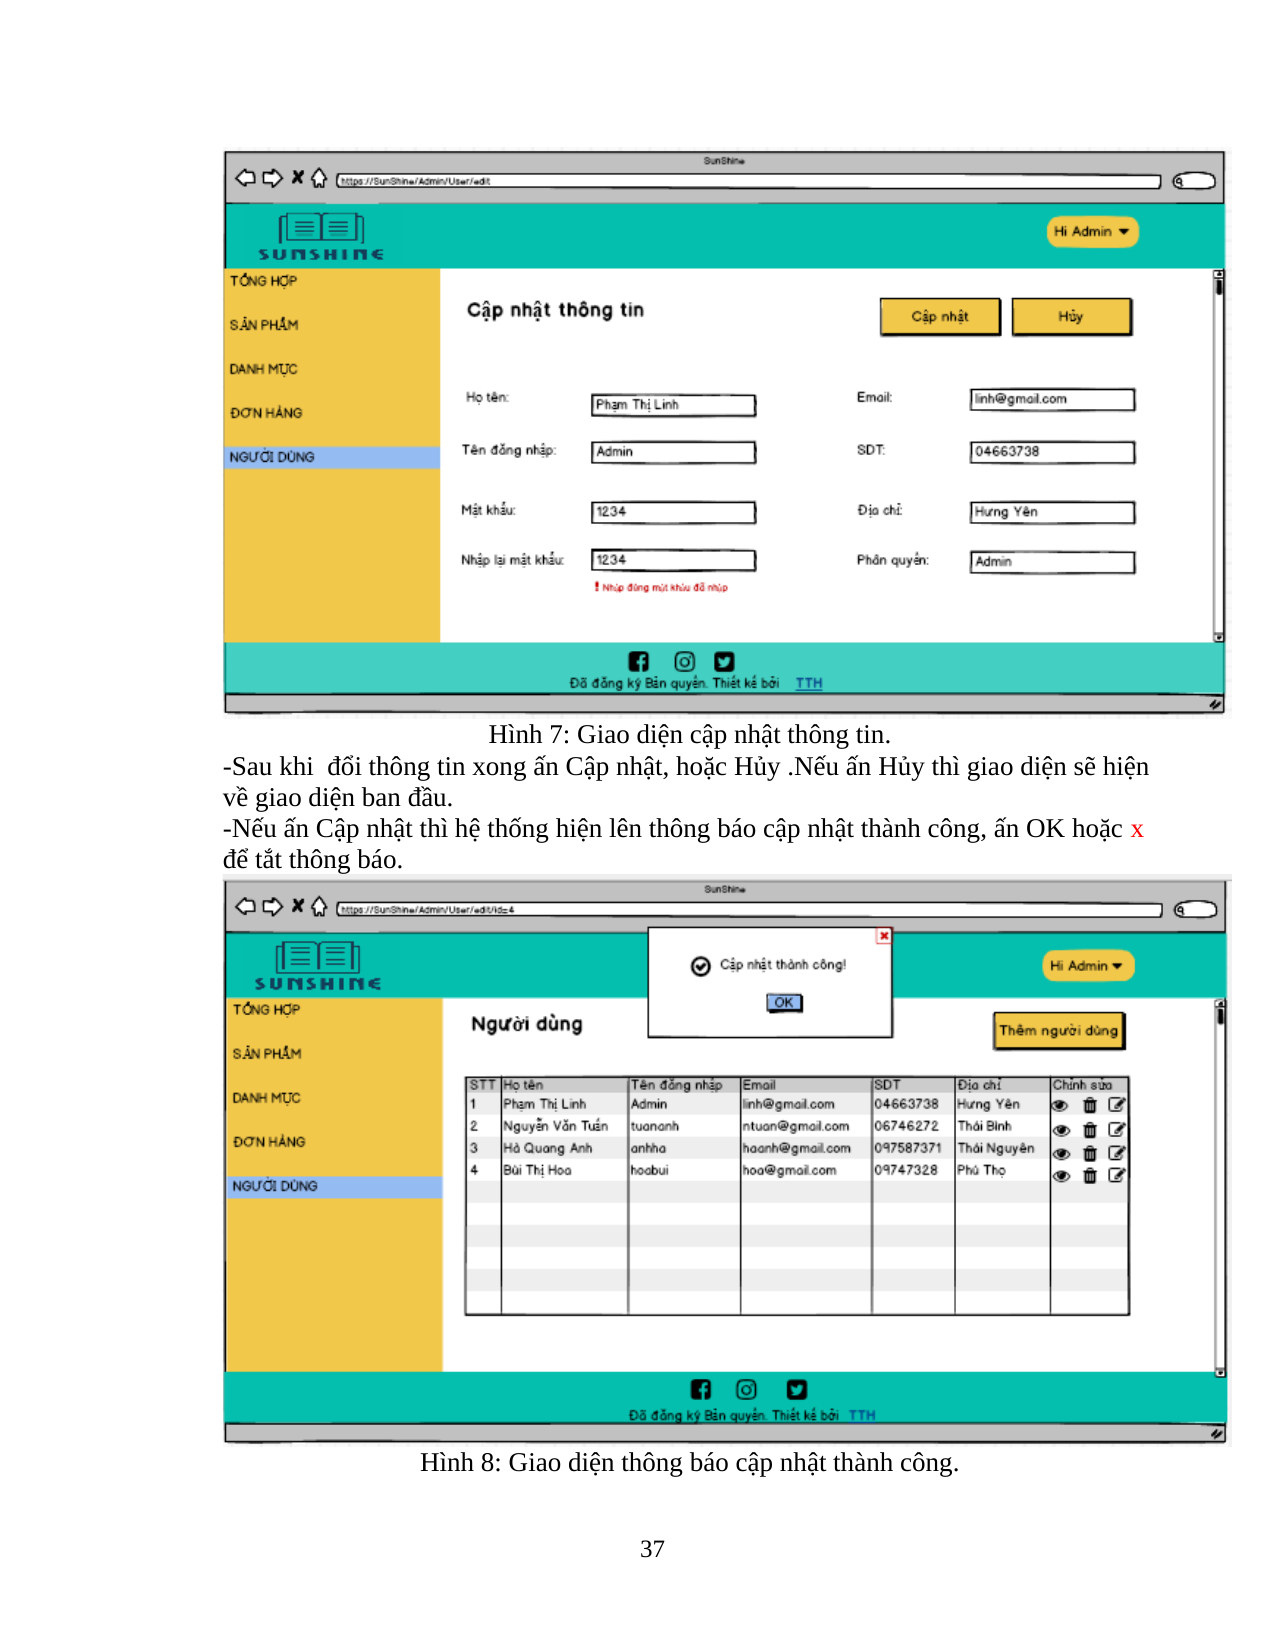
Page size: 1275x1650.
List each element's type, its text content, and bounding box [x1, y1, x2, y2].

list -Sau khi đổi thông tin xong ấn Cập nhật, hoặc Hủy .Nếu ấn Hủy thì giao diện sẽ hiện về giao diện ban đầu. [223, 750, 1157, 812]
picture [222, 147, 1232, 719]
list Hình 8: Giao diện thông báo cập nhật thành công. [223, 1447, 1157, 1477]
picture [222, 874, 1232, 1447]
list -Nếu ấn Cập nhật thì hệ thống hiện lên thông báo cập nhật thành công, ấn OK hoặc x để tắt thông báo. [223, 812, 1157, 874]
list Hình 7: Giao diện cập nhật thông tin. [223, 719, 1157, 750]
